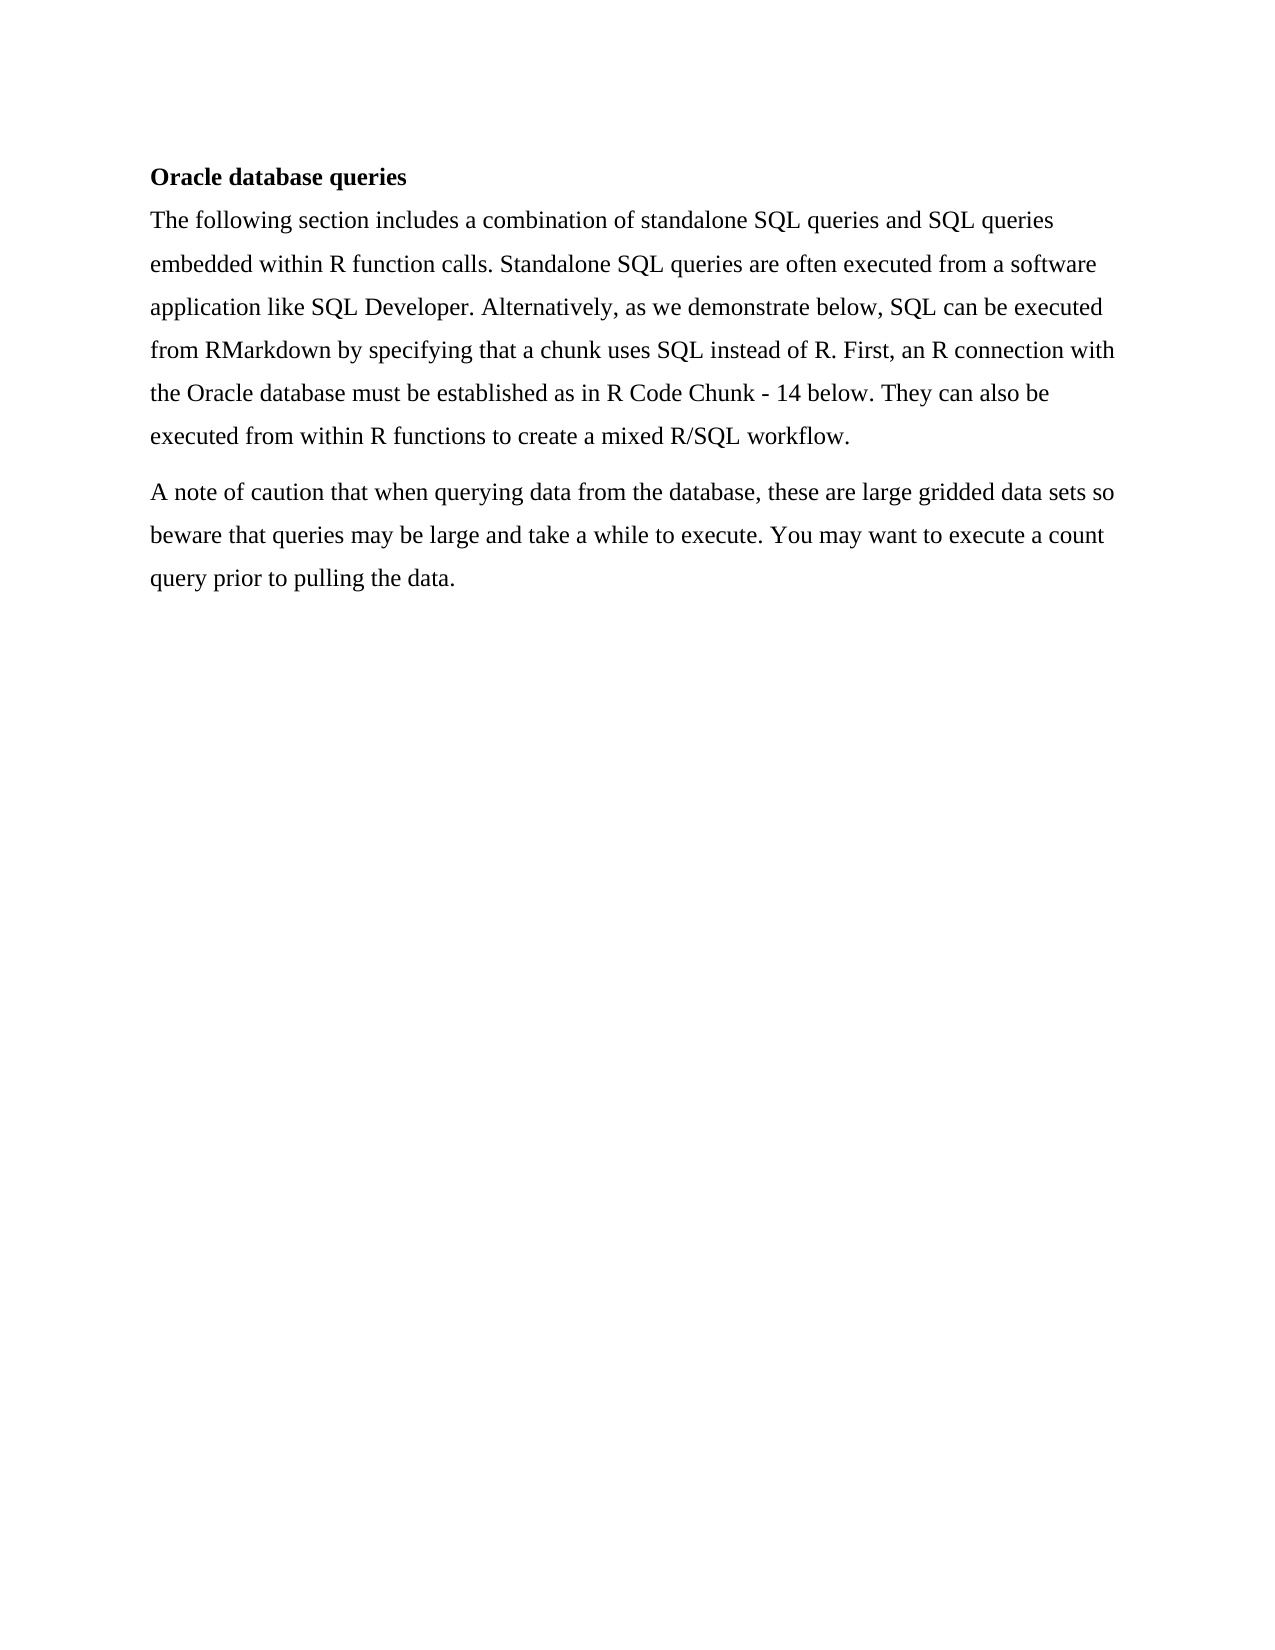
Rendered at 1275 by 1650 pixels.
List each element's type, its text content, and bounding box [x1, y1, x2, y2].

text Oracle database queries The following section includes a combination of standalone SQL queries and SQL queries embedded within R function calls. Standalone SQL queries are often executed from a software application like SQL Developer. Alternatively, as we demonstrate below, SQL can be executed from RMarkdown by specifying that a chunk uses SQL instead of R. First, an R connection with the Oracle database must be established as in R Code Chunk - 14 below. They can also be executed from within R functions to create a mixed R/SQL workflow. [150, 162, 1125, 450]
text A note of caution that when querying data from the database, these are large gridded data sets so beware that queries may be large and take a while to execute. You may want to execute a count query prior to pulling the data. [150, 477, 1125, 592]
